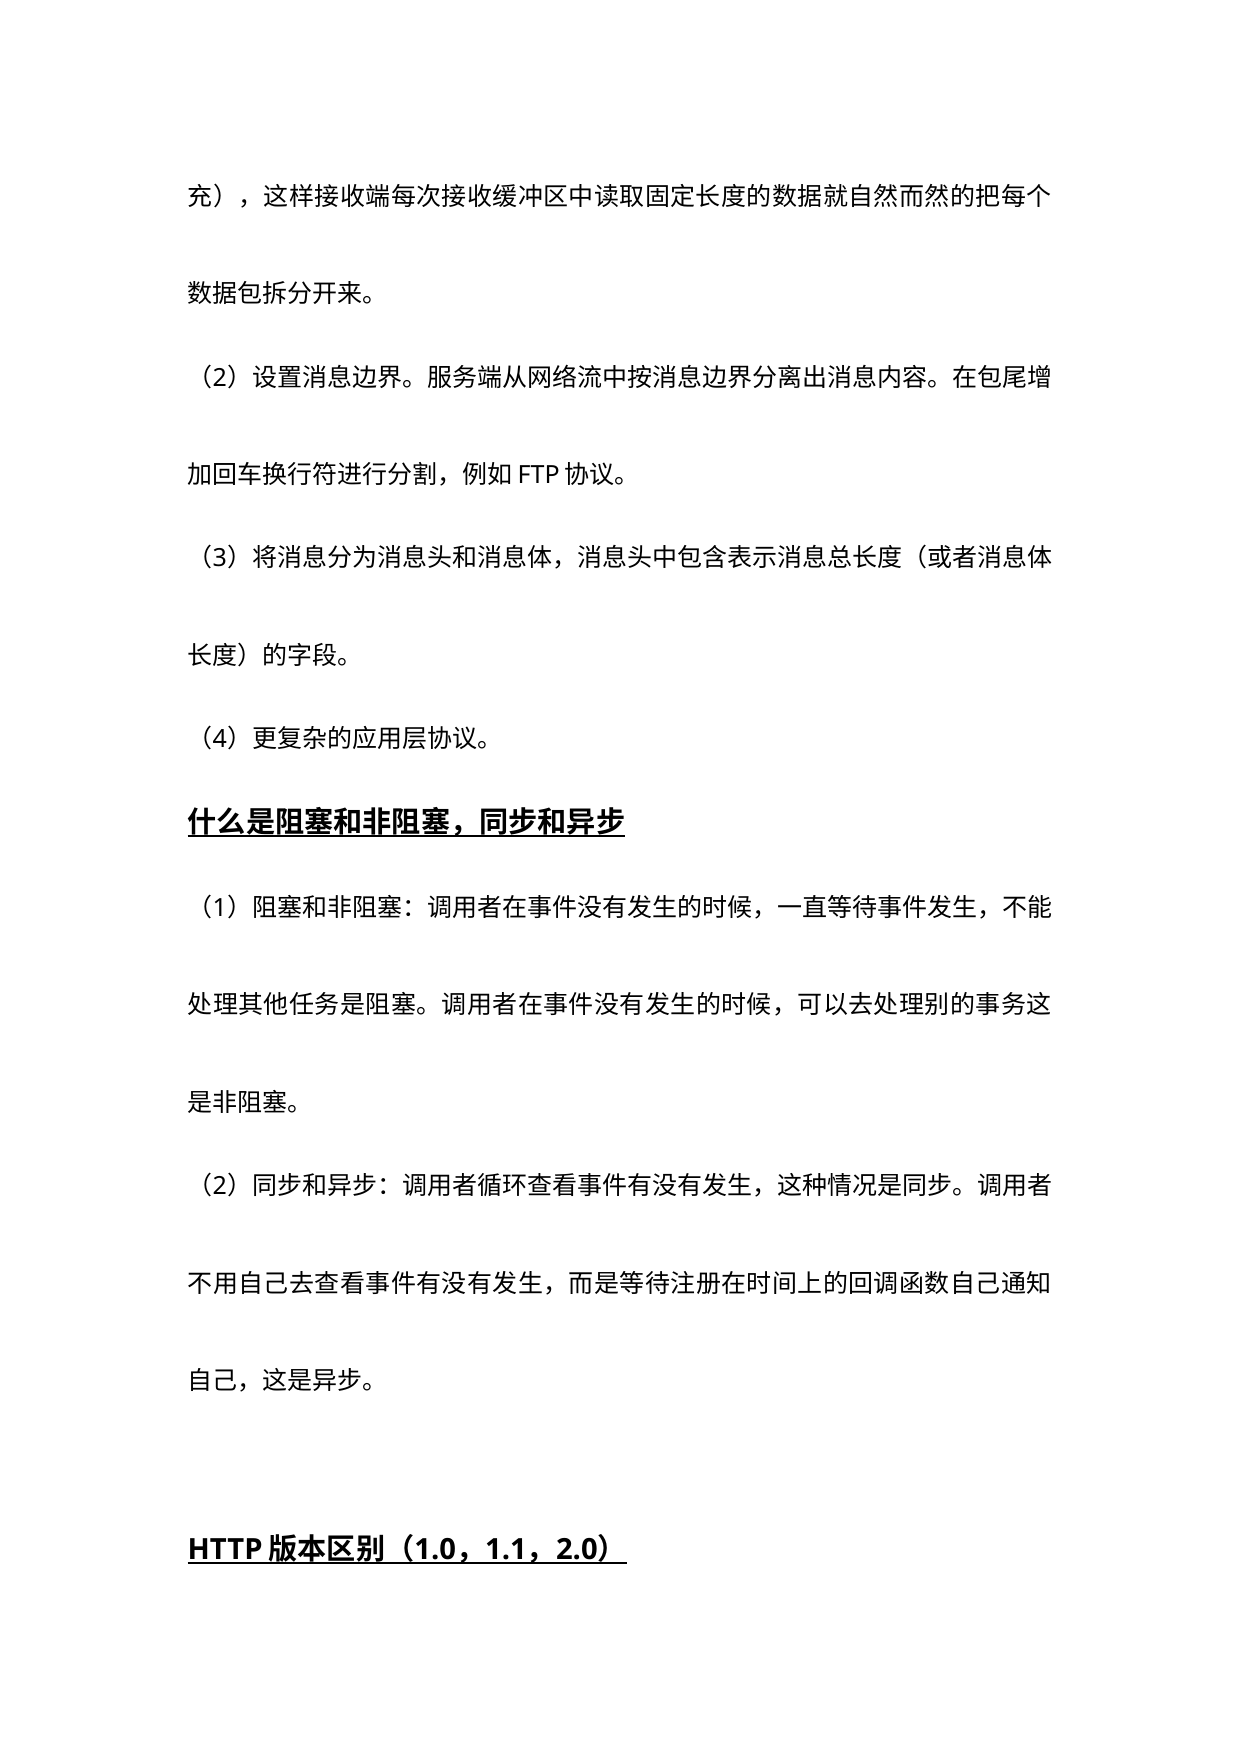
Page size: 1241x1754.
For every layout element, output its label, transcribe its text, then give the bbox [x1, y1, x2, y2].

list （3）将消息分为消息头和消息体，消息头中包含表示消息总长度（或者消息体长度）的字段。 [187, 523, 1053, 686]
list 什么是阻塞和非阻塞，同步和异步 [187, 787, 1053, 852]
list （4）更复杂的应用层协议。 [187, 704, 1053, 769]
list HTTP版本区别（1.0，1.1，2.0） [187, 1514, 1053, 1579]
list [187, 162, 1053, 324]
list （1）阻塞和非阻塞：调用者在事件没有发生的时候，一直等待事件发生，不能处理其他任务是阻塞。调用者在事件没有发生的时候，可以去处理别的事务这是非阻塞。 [187, 873, 1053, 1133]
list （2）同步和异步：调用者循环查看事件有没有发生，这种情况是同步。调用者不用自己去查看事件有没有发生，而是等待注册在时间上的回调函数自己通知自己，这是异步。 [187, 1151, 1053, 1411]
list （2）设置消息边界。服务端从网络流中按消息边界分离出消息内容。在包尾增加回车换行符进行分割，例如FTP协议。 [187, 343, 1053, 505]
